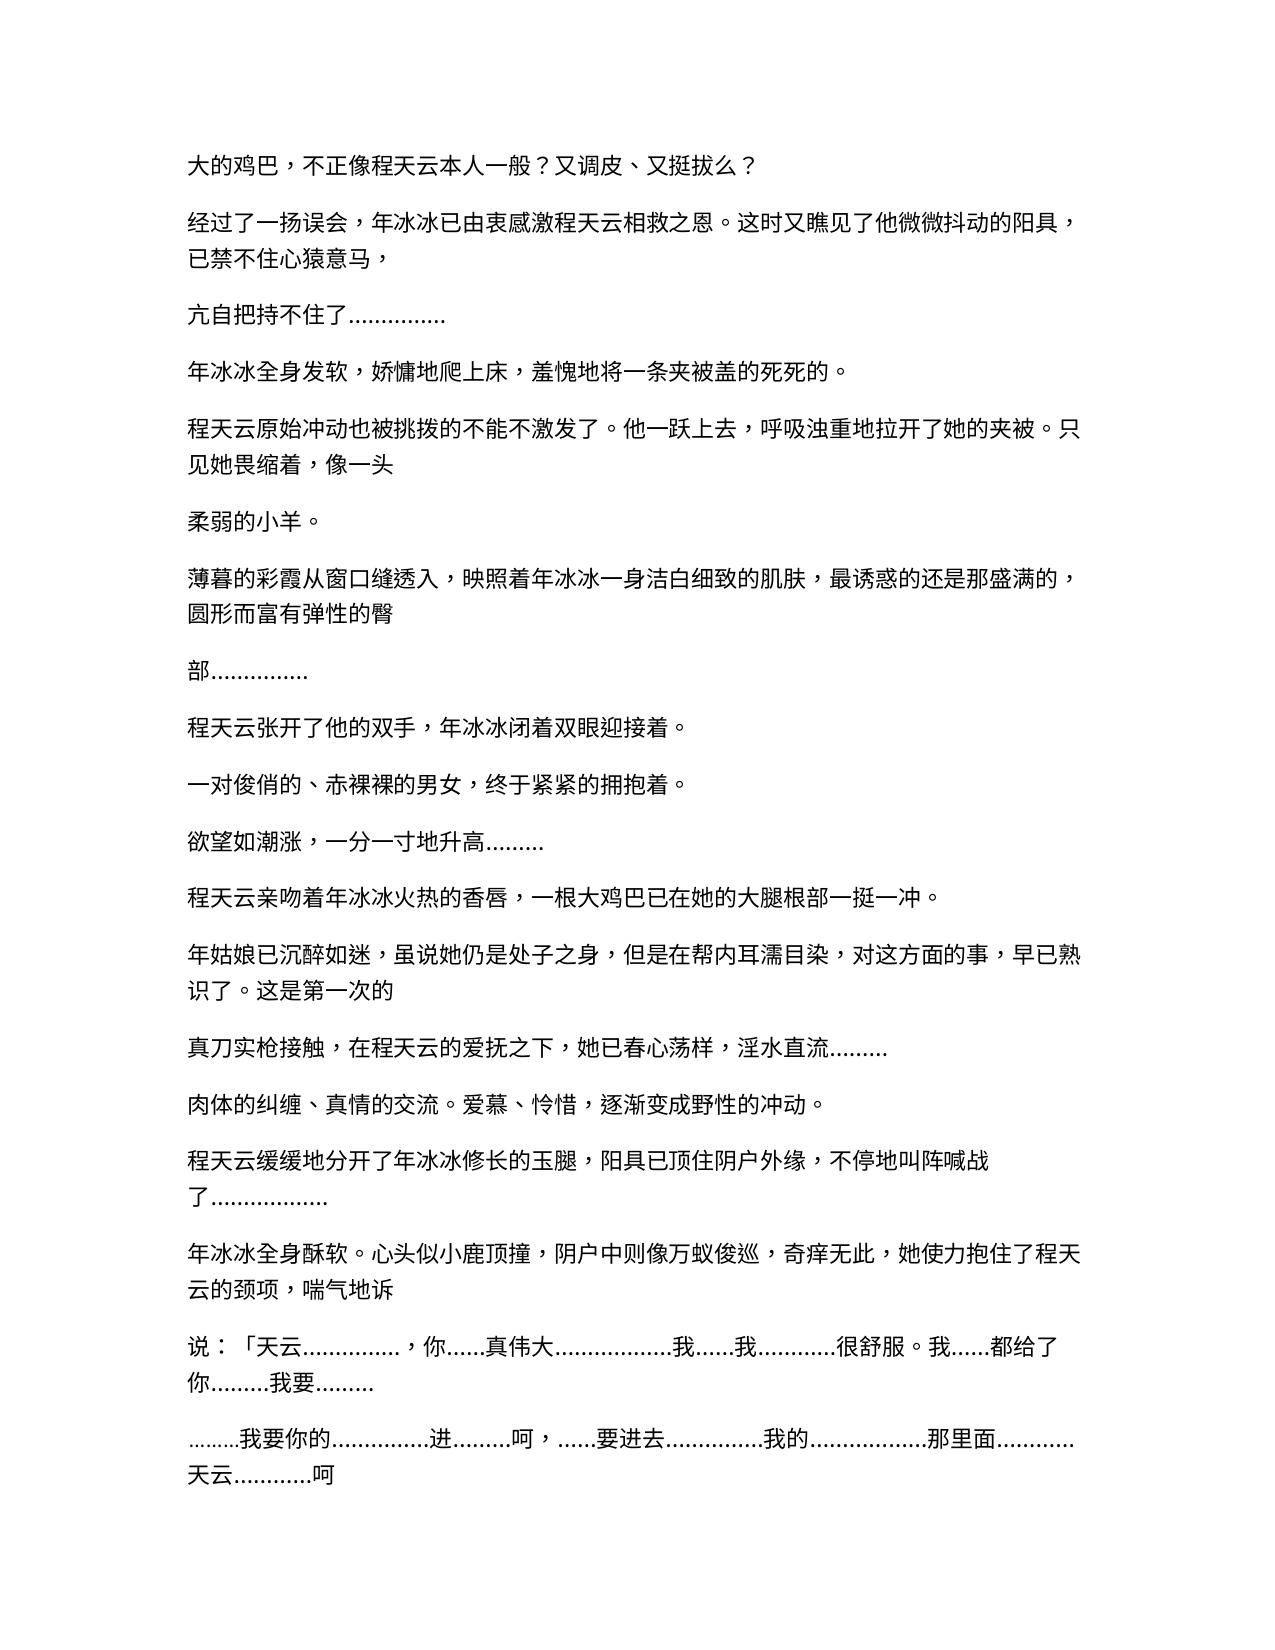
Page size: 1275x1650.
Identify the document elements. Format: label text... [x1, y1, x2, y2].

text 部…………… [187, 655, 1087, 686]
text 柔弱的小羊。 [187, 506, 1087, 537]
text 肉体的纠缠、真情的交流。爱慕、怜惜，逐渐变成野性的冲动。 [187, 1088, 1087, 1120]
text 经过了一扬误会，年冰冰已由衷感激程天云相救之恩。这时又瞧见了他微微抖动的阳具，已禁不住心猿意马， [187, 207, 1087, 274]
text 年姑娘已沉醉如迷，虽说她仍是处子之身，但是在帮内耳濡目染，对这方面的事，早已熟识了。这是第一次的 [187, 939, 1087, 1006]
text 欲望如潮涨，一分一寸地升高……… [187, 826, 1087, 857]
text 程天云亲吻着年冰冰火热的香唇，一根大鸡巴已在她的大腿根部一挺一冲。 [187, 882, 1087, 913]
text 说：「天云……………，你……真伟大………………我……我…………很舒服。我……都给了你………我要……… [187, 1331, 1087, 1398]
text 年冰冰全身发软，娇慵地爬上床，羞愧地将一条夹被盖的死死的。 [187, 356, 1087, 387]
text 真刀实枪接触，在程天云的爱抚之下，她已春心荡样，淫水直流……… [187, 1032, 1087, 1063]
text 程天云缓缓地分开了年冰冰修长的玉腿，阳具已顶住阴户外缘，不停地叫阵喊战了……………… [187, 1145, 1087, 1212]
text 亢自把持不住了…………… [187, 299, 1087, 331]
text 薄暮的彩霞从窗口缝透入，映照着年冰冰一身洁白细致的肌肤，最诱惑的还是那盛满的，圆形而富有弹性的臀 [187, 562, 1087, 630]
text 大的鸡巴，不正像程天云本人一般？又调皮、又挺拔么？ [187, 150, 1087, 181]
text 年冰冰全身酥软。心头似小鹿顶撞，阴户中则像万蚁俊巡，奇痒无此，她使力抱住了程天云的颈项，喘气地诉 [187, 1238, 1087, 1305]
text ………我要你的……………进………呵，……要进去……………我的………………那里面…………天云…………呵 [187, 1423, 1087, 1491]
text 一对俊俏的、赤裸裸的男女，终于紧紧的拥抱着。 [187, 769, 1087, 800]
text 程天云原始冲动也被挑拨的不能不激发了。他一跃上去，呼吸浊重地拉开了她的夹被。只见她畏缩着，像一头 [187, 413, 1087, 480]
text 程天云张开了他的双手，年冰冰闭着双眼迎接着。 [187, 712, 1087, 743]
